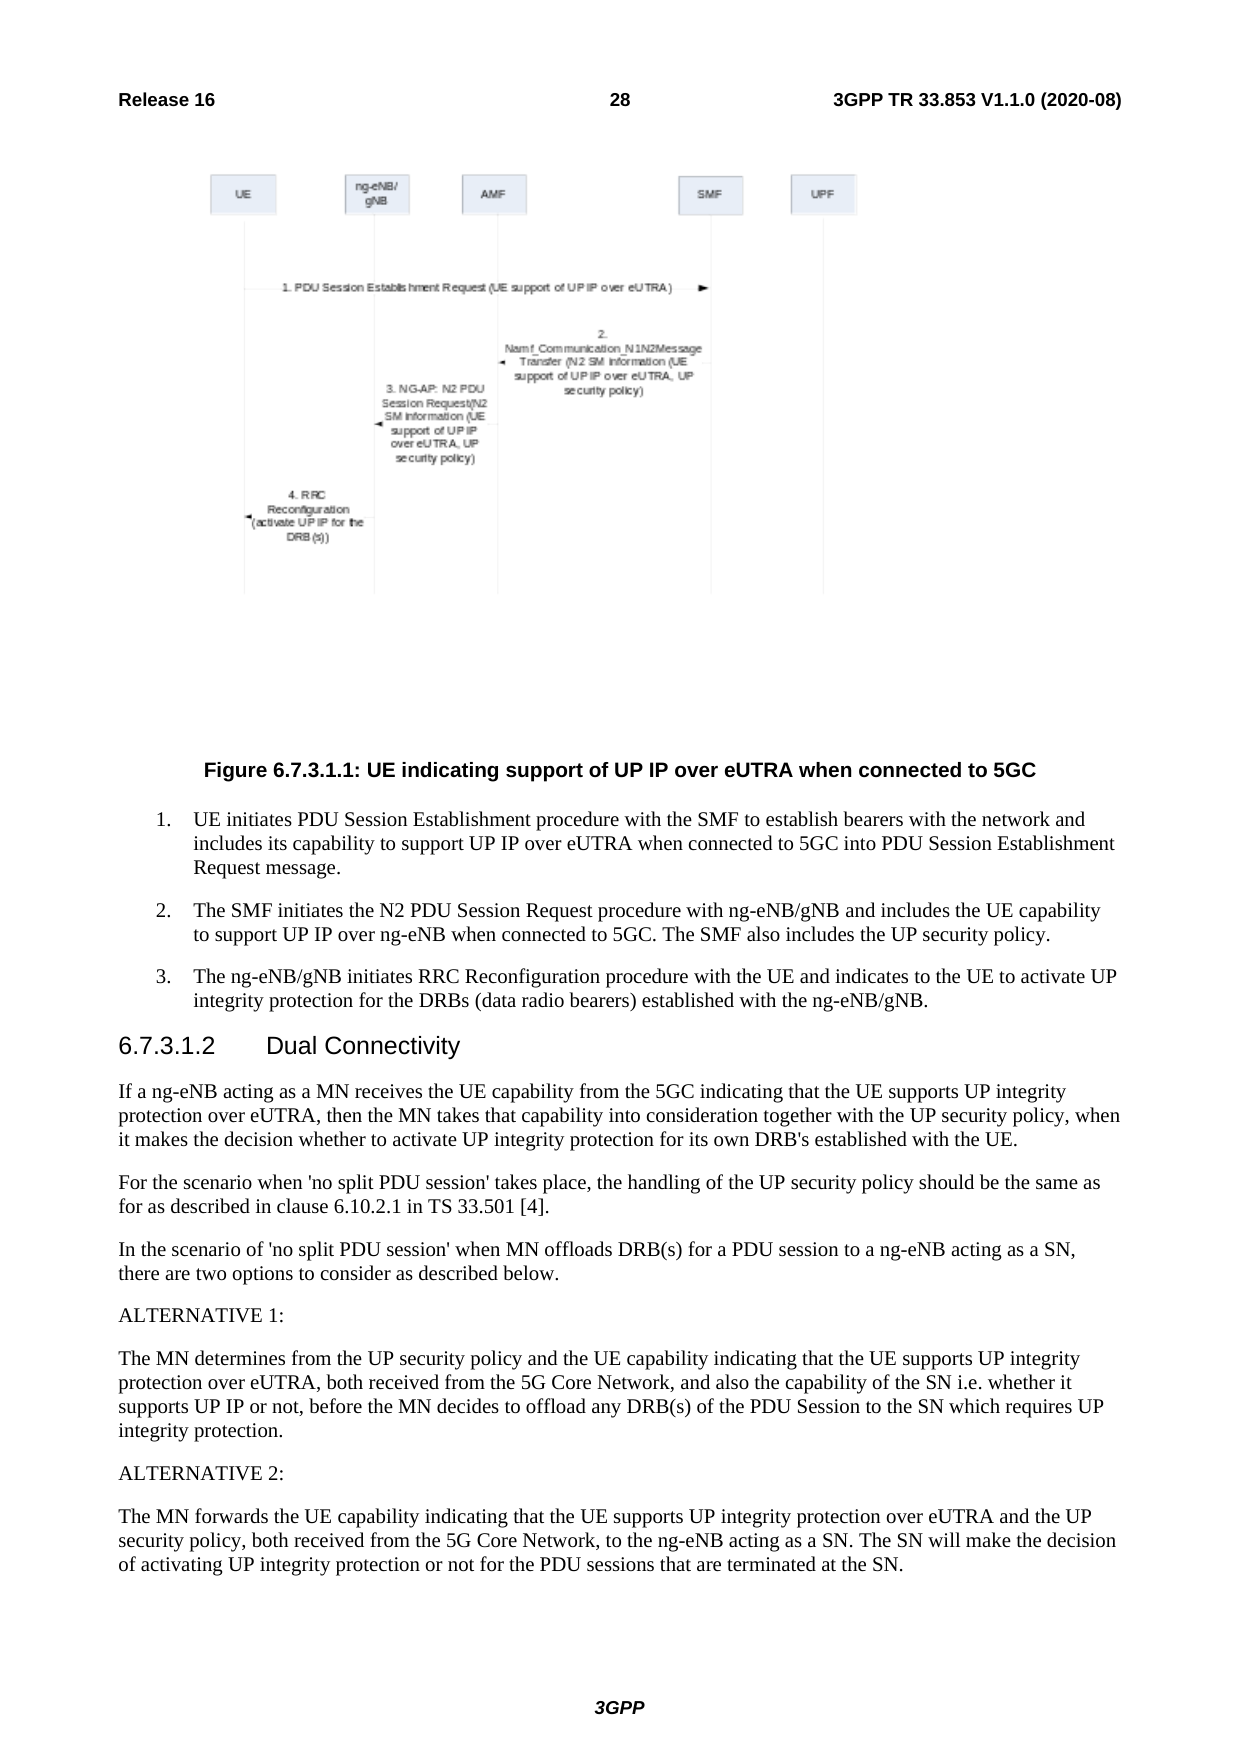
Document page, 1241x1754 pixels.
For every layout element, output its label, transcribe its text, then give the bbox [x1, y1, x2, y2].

text The MN determines from the UP security policy and the UE capability indicating that the UE supports UP integrity protection over eUTRA, both received from the 5G Core Network, and also the capability of the SN i.e. whether it supports UP IP or not, before the MN decides to offload any DRB(s) of the PDU Session to the SN which requires UP integrity protection. [118, 1346, 1122, 1442]
text ALTERNATIVE 1: [118, 1303, 1122, 1327]
text ALTERNATIVE 2: [118, 1461, 1122, 1485]
subtitle 6.7.3.1.2 Dual Connectivity [118, 1031, 1122, 1060]
list The ng-eNB/gNB initiates RRC Reconfiguration procedure with the UE and indicates to the UE to activate UP integrity protection for the DRBs (data radio bearers) established with the ng-eNB/gNB. [156, 964, 1122, 1012]
text The MN forwards the UE capability indicating that the UE supports UP integrity protection over eUTRA and the UP security policy, both received from the 5G Core Network, to the ng-eNB acting as a SN. The SN will make the decision of activating UP integrity protection or not for the PDU sessions that are terminated at the SN. [118, 1504, 1122, 1576]
list The SMF initiates the N2 PDU Session Request procedure with ng-eNB/gNB and includes the UE capability to support UP IP over ng-eNB when connected to 5GC. The SMF also includes the UP security policy. [156, 897, 1122, 946]
list UE initiates PDU Session Establishment procedure with the SMF to establish bearers with the network and includes its capability to support UP IP over eUTRA when connected to 5GC into PDU Session Establishment Request message. [156, 807, 1122, 879]
text For the scenario when 'no split PDU session' takes place, the handling of the UP security policy should be the same as for as described in clause 6.10.2.1 in TS 33.501 [4]. [118, 1170, 1122, 1218]
text If a ng-eNB acting as a MN receives the UE capability from the 5GC indicating that the UE supports UP integrity protection over eUTRA, then the MN takes that capability into consideration together with the UP security policy, when it makes the decision whether to activate UP integrity protection for its own DRB's established with the UE. [118, 1079, 1122, 1151]
text In the scenario of 'no split PDU session' when MN offloads DRB(s) for a PDU session to a ng-eNB acting as a SN, there are two options to consider as described below. [118, 1237, 1122, 1285]
text Figure 6.7.3.1.1: UE indicating support of UP IP over eUTRA when connected to 5GC [118, 758, 1122, 782]
